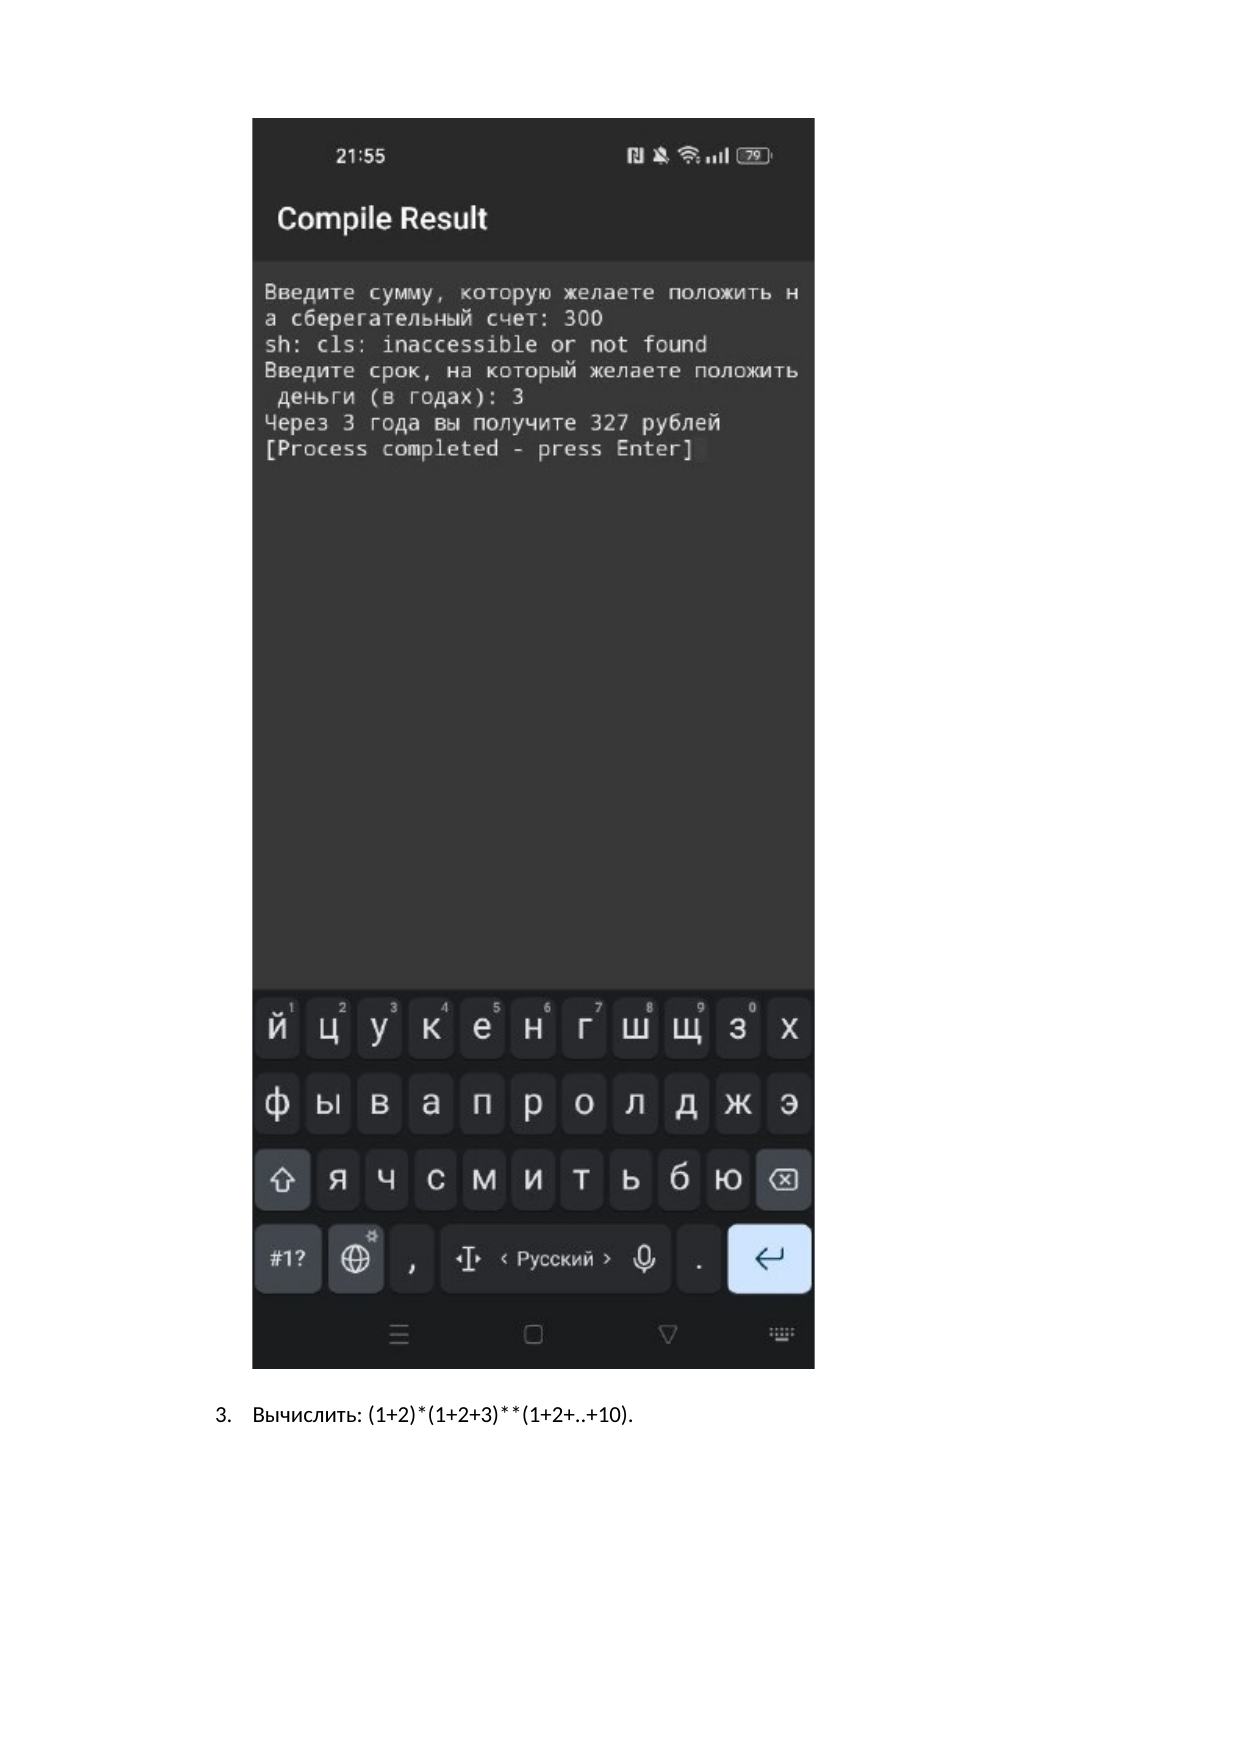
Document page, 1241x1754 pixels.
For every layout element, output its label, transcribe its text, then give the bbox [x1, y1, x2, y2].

picture [252, 118, 815, 1369]
list Вычислить: (1+2)*(1+2+3)**(1+2+..+10). [215, 1401, 1152, 1428]
